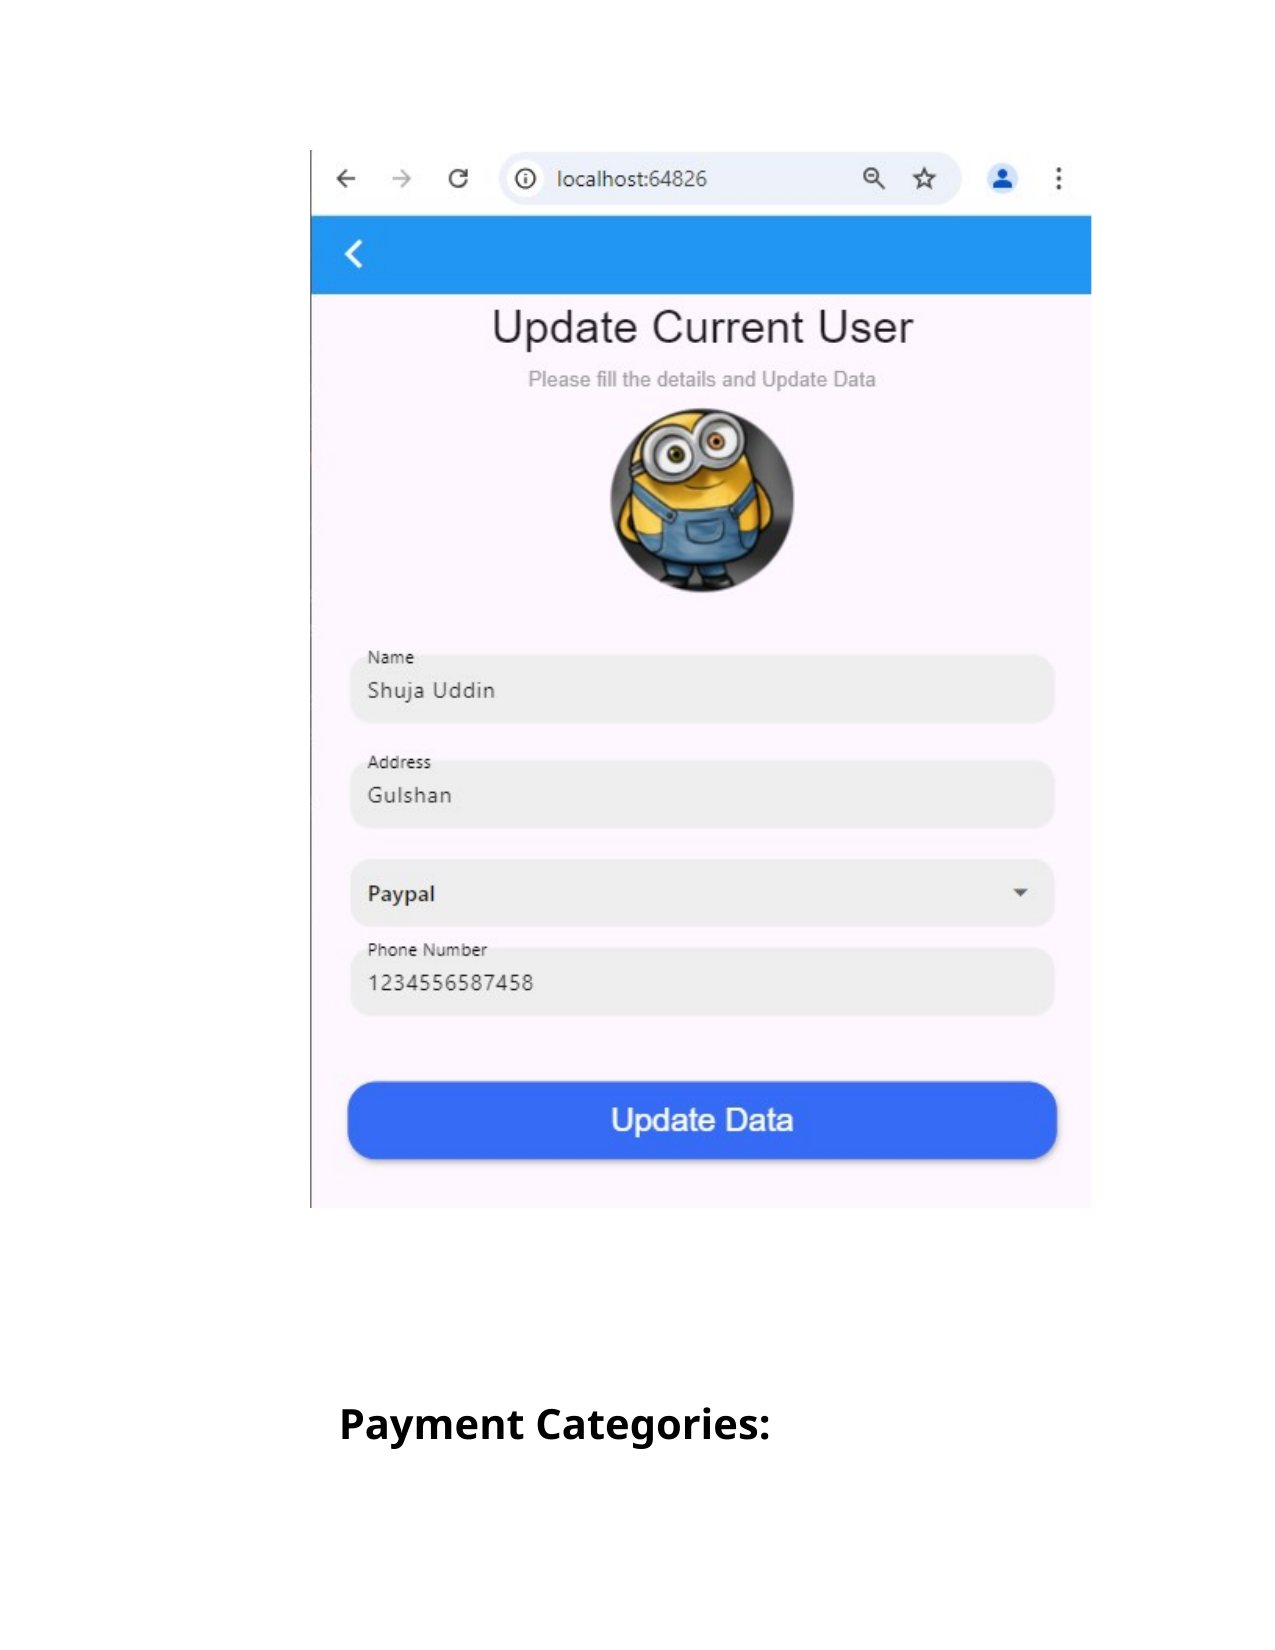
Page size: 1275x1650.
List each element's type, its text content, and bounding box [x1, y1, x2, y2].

text Payment Categories: [150, 1395, 1125, 1452]
picture [310, 150, 1092, 1208]
